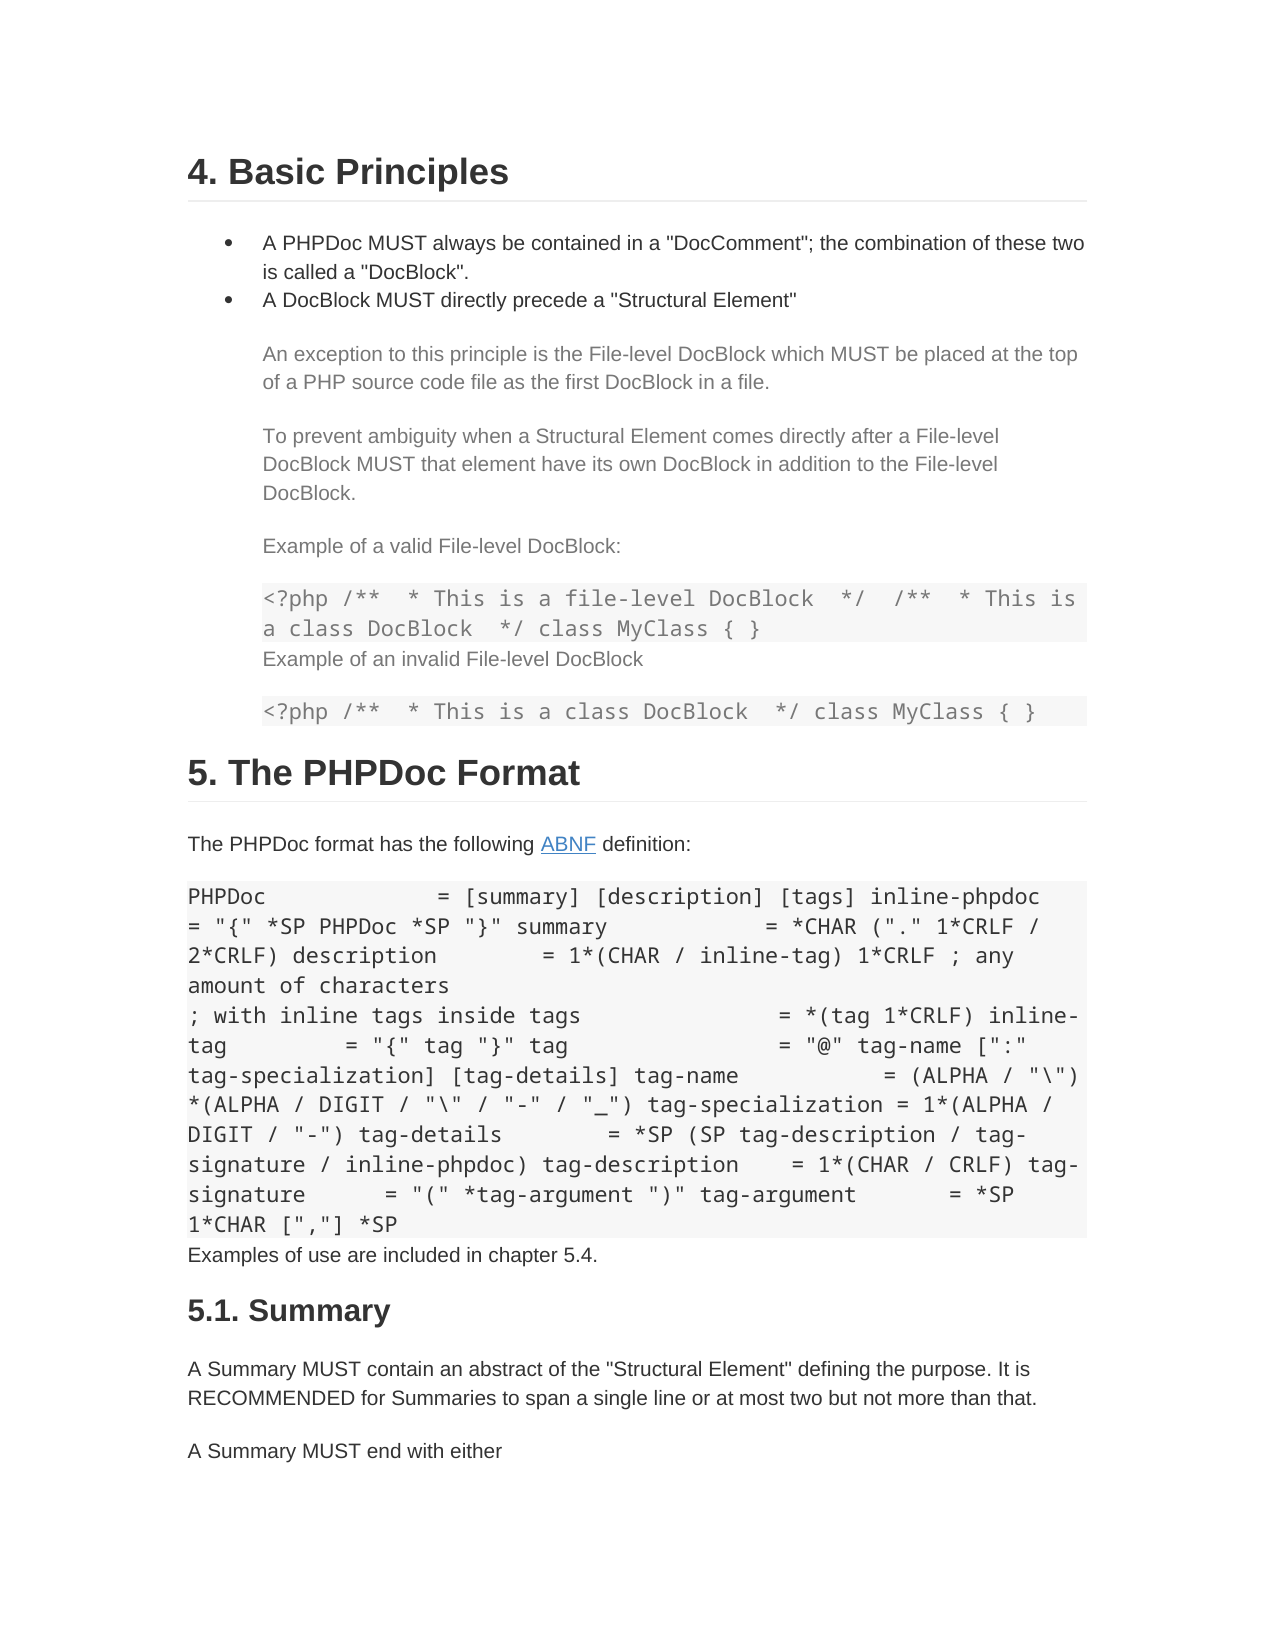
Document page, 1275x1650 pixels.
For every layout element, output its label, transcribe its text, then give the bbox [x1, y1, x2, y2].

text Example of a valid File-level DocBlock: [262, 529, 1087, 558]
text PHPDoc = [summary] [description] [tags] inline-phpdoc = "{" *SP PHPDoc *SP "}" summary = *CHAR ("." 1*CRLF / 2*CRLF) description = 1*(CHAR / inline-tag) 1*CRLF ; any amount of characters ; with inline tags inside tags = *(tag 1*CRLF) inline-tag = "{" tag "}" tag = "@" tag-name [":" tag-specialization] [tag-details] tag-name = (ALPHA / "\") *(ALPHA / DIGIT / "\" / "-" / "_") tag-specialization = 1*(ALPHA / DIGIT / "-") tag-details = *SP (SP tag-description / tag-signature / inline-phpdoc) tag-description = 1*(CHAR / CRLF) tag-signature = "(" *tag-argument ")" tag-argument = *SP 1*CHAR [","] *SP [187, 881, 1087, 1238]
subtitle 5.1. Summary [187, 1292, 1087, 1328]
subtitle 5. The PHPDoc Format [187, 751, 1087, 802]
subtitle 4. Basic Principles [187, 150, 1087, 202]
text To prevent ambiguity when a Structural Element comes directly after a File-level DocBlock MUST that element have its own DocBlock in addition to the File-level DocBlock. [262, 419, 1087, 504]
text Examples of use are included in chapter 5.4. [187, 1238, 1087, 1267]
list A PHPDoc MUST always be contained in a "DocComment"; the combination of these two is called a "DocBlock". [225, 227, 1087, 284]
list A DocBlock MUST directly precede a "Structural Element" [225, 284, 1087, 312]
text A Summary MUST end with either [187, 1435, 1087, 1463]
text An exception to this principle is the File-level DocBlock which MUST be placed at the top of a PHP source code file as the first DocBlock in a file. [262, 337, 1087, 394]
text The PHPDoc format has the following ABNF definition: [187, 827, 1087, 856]
text <?php /** * This is a class DocBlock */ class MyClass { } [262, 696, 1087, 726]
text Example of an invalid File-level DocBlock [262, 642, 1087, 671]
text <?php /** * This is a file-level DocBlock */ /** * This is a class DocBlock */ class MyClass { } [262, 583, 1087, 642]
text A Summary MUST contain an abstract of the "Structural Element" defining the purpose. It is RECOMMENDED for Summaries to span a single line or at most two but not more than that. [187, 1353, 1087, 1410]
